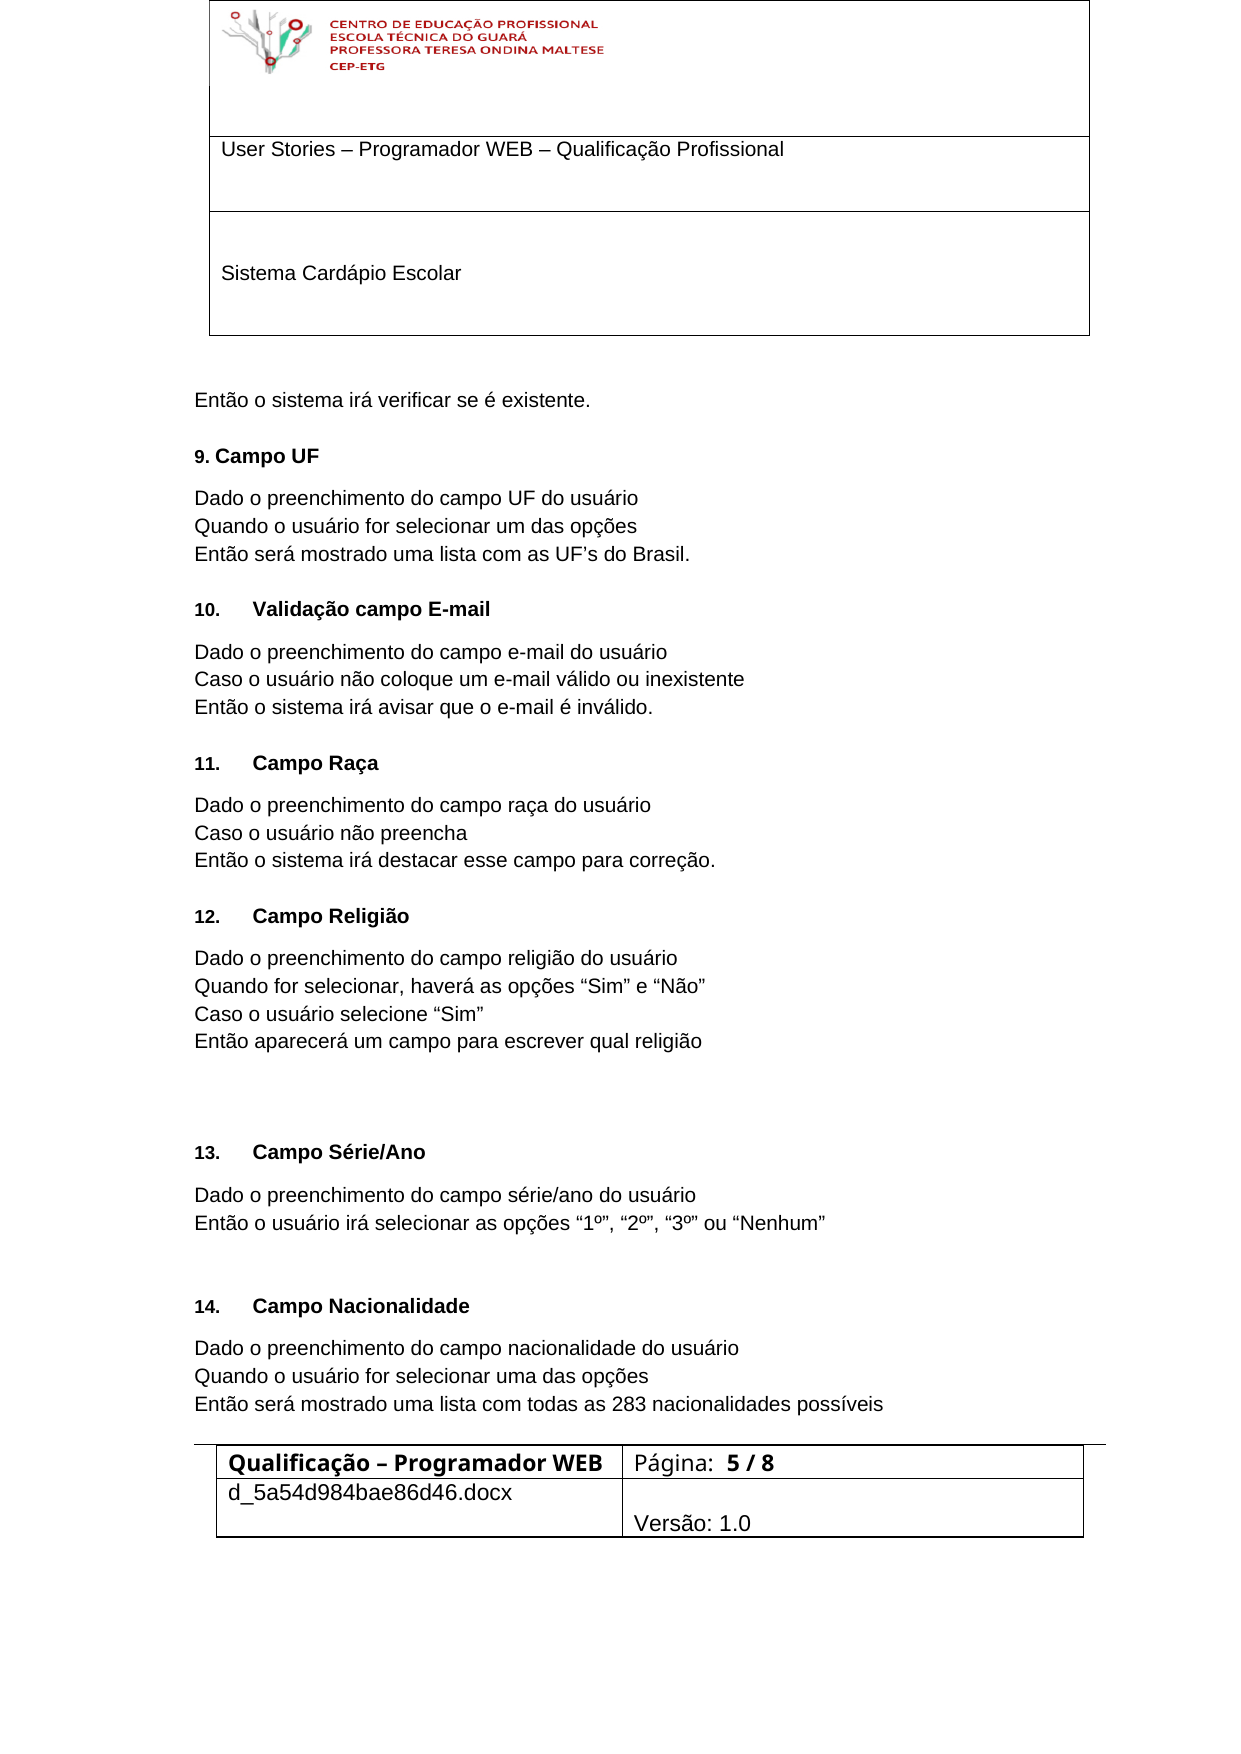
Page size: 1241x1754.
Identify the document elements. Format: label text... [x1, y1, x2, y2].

text Então será mostrado uma lista com as UF’s do Brasil. [194, 542, 1114, 566]
list Campo UF [194, 444, 1114, 468]
text Quando o usuário for selecionar um das opções [194, 514, 1114, 538]
picture [209, 1, 1087, 86]
text Então será mostrado uma lista com todas as 283 nacionalidades possíveis [194, 1391, 1114, 1415]
text Dado o preenchimento do campo e-mail do usuário [194, 639, 1114, 663]
text Então o usuário irá selecionar as opções “1º”, “2º”, “3º” ou “Nenhum” [194, 1210, 1114, 1234]
text Caso o usuário selecione “Sim” [194, 1002, 1114, 1026]
list Campo Nacionalidade [194, 1293, 1114, 1317]
list Campo Religião [194, 904, 1114, 928]
text Quando for selecionar, haverá as opções “Sim” e “Não” [194, 974, 1114, 998]
text Caso o usuário não preencha [194, 821, 1114, 844]
text Dado o preenchimento do campo nacionalidade do usuário [194, 1336, 1114, 1360]
text Dado o preenchimento do campo série/ano do usuário [194, 1183, 1114, 1207]
list Campo Raça [194, 750, 1114, 774]
text Dado o preenchimento do campo religião do usuário [194, 946, 1114, 970]
text Então o sistema irá avisar que o e-mail é inválido. [194, 695, 1114, 719]
list Validação campo E-mail [194, 597, 1114, 621]
text Então aparecerá um campo para escrever qual religião [194, 1029, 1114, 1053]
list Campo Série/Ano [194, 1140, 1114, 1164]
text Quando o usuário for selecionar uma das opções [194, 1364, 1114, 1388]
text Dado o preenchimento do campo UF do usuário [194, 486, 1114, 510]
text Então o sistema irá destacar esse campo para correção. [194, 848, 1114, 872]
text Dado o preenchimento do campo raça do usuário [194, 793, 1114, 817]
text Caso o usuário não coloque um e-mail válido ou inexistente [194, 667, 1114, 691]
text Então o sistema irá verificar se é existente. [194, 388, 1114, 412]
